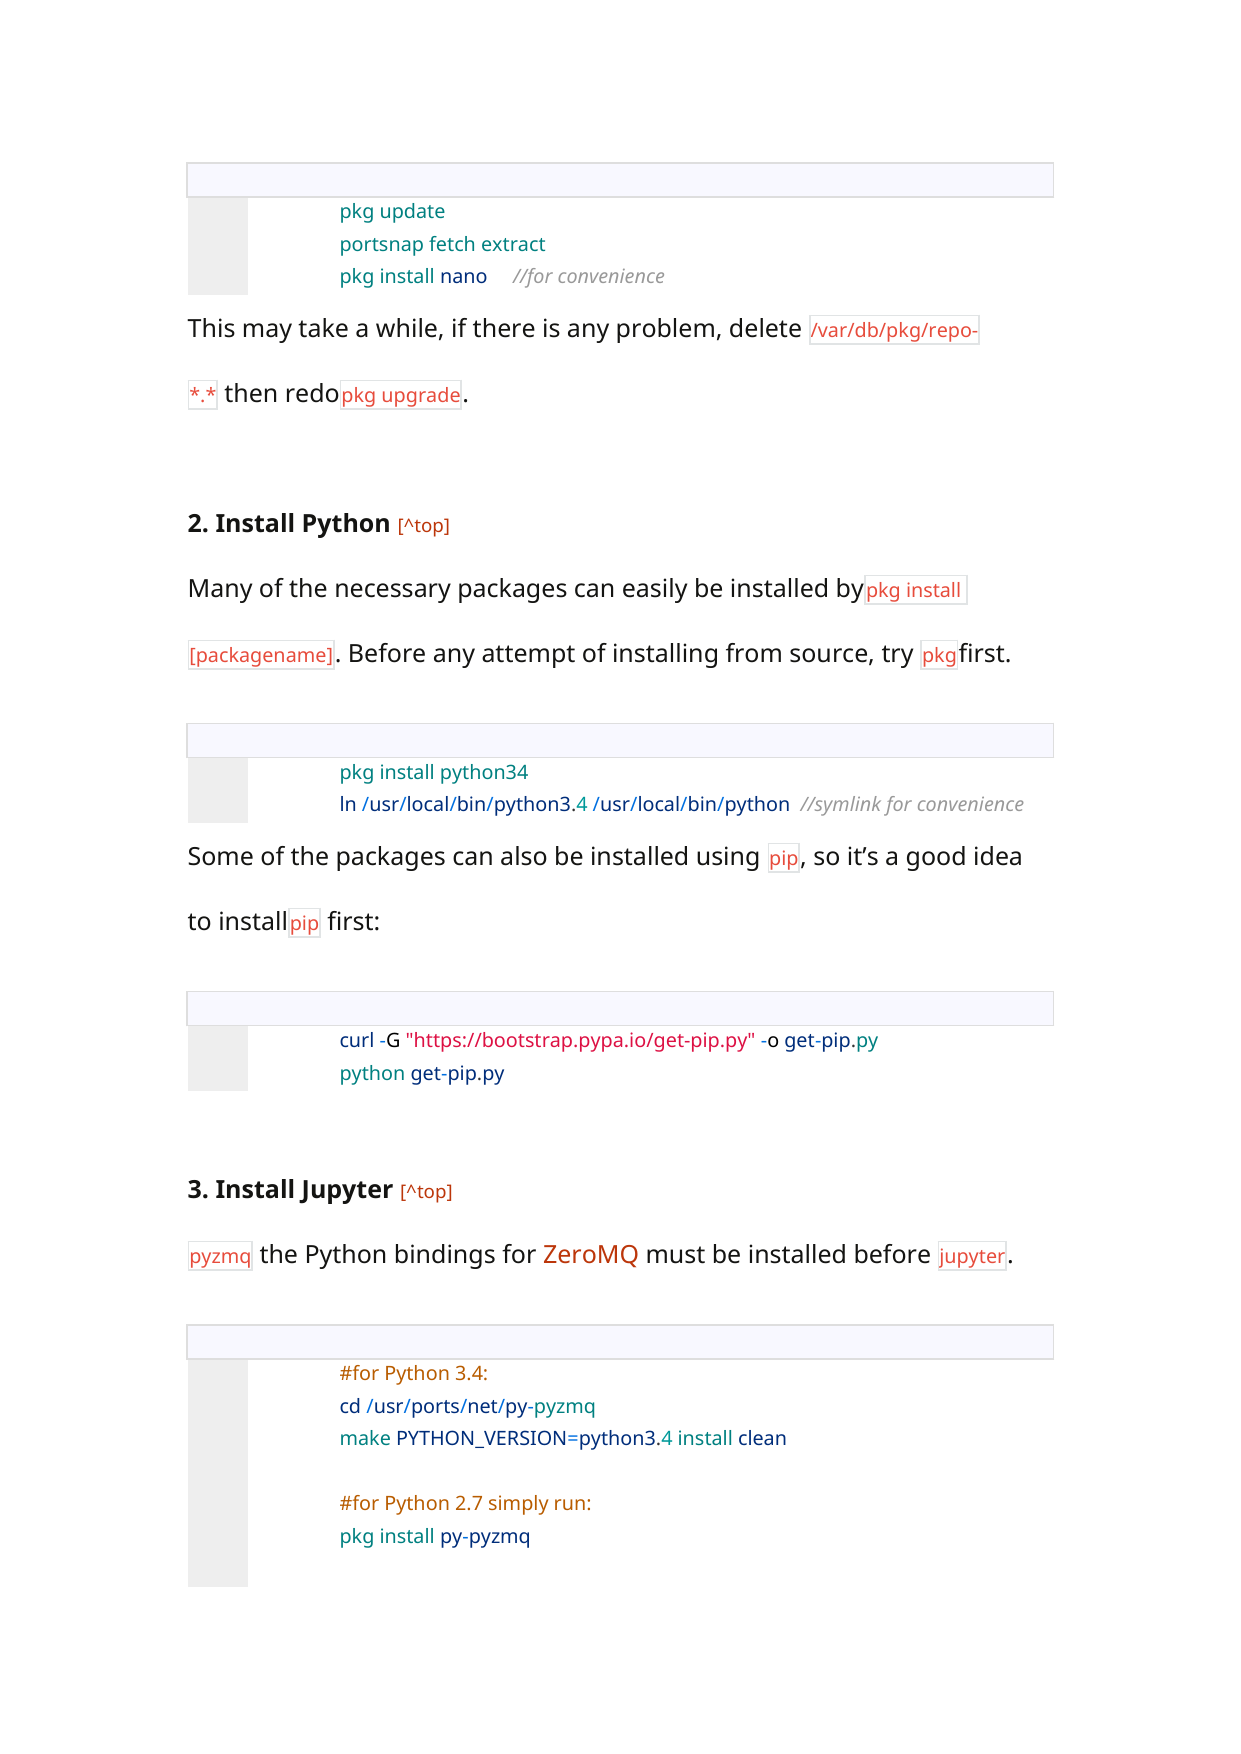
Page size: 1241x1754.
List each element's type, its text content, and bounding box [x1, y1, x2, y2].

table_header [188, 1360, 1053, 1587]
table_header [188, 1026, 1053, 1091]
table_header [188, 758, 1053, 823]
text 3. Install Jupyter [^top] pyzmq the Python bindings for ZeroMQ must be installed before jupyter. [187, 1091, 1053, 1286]
text Some of the packages can also be installed using pip, so it’s a good idea to installpip first: [187, 823, 1053, 953]
text This may take a while, if there is any problem, delete /var/db/pkg/repo-*.* then redopkg upgrade. 2. Install Python [^top] Many of the necessary packages can easily be installed bypkg install [packagename]. Before any attempt of installing from source, try pkgfirst. [187, 295, 1053, 685]
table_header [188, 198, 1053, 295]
